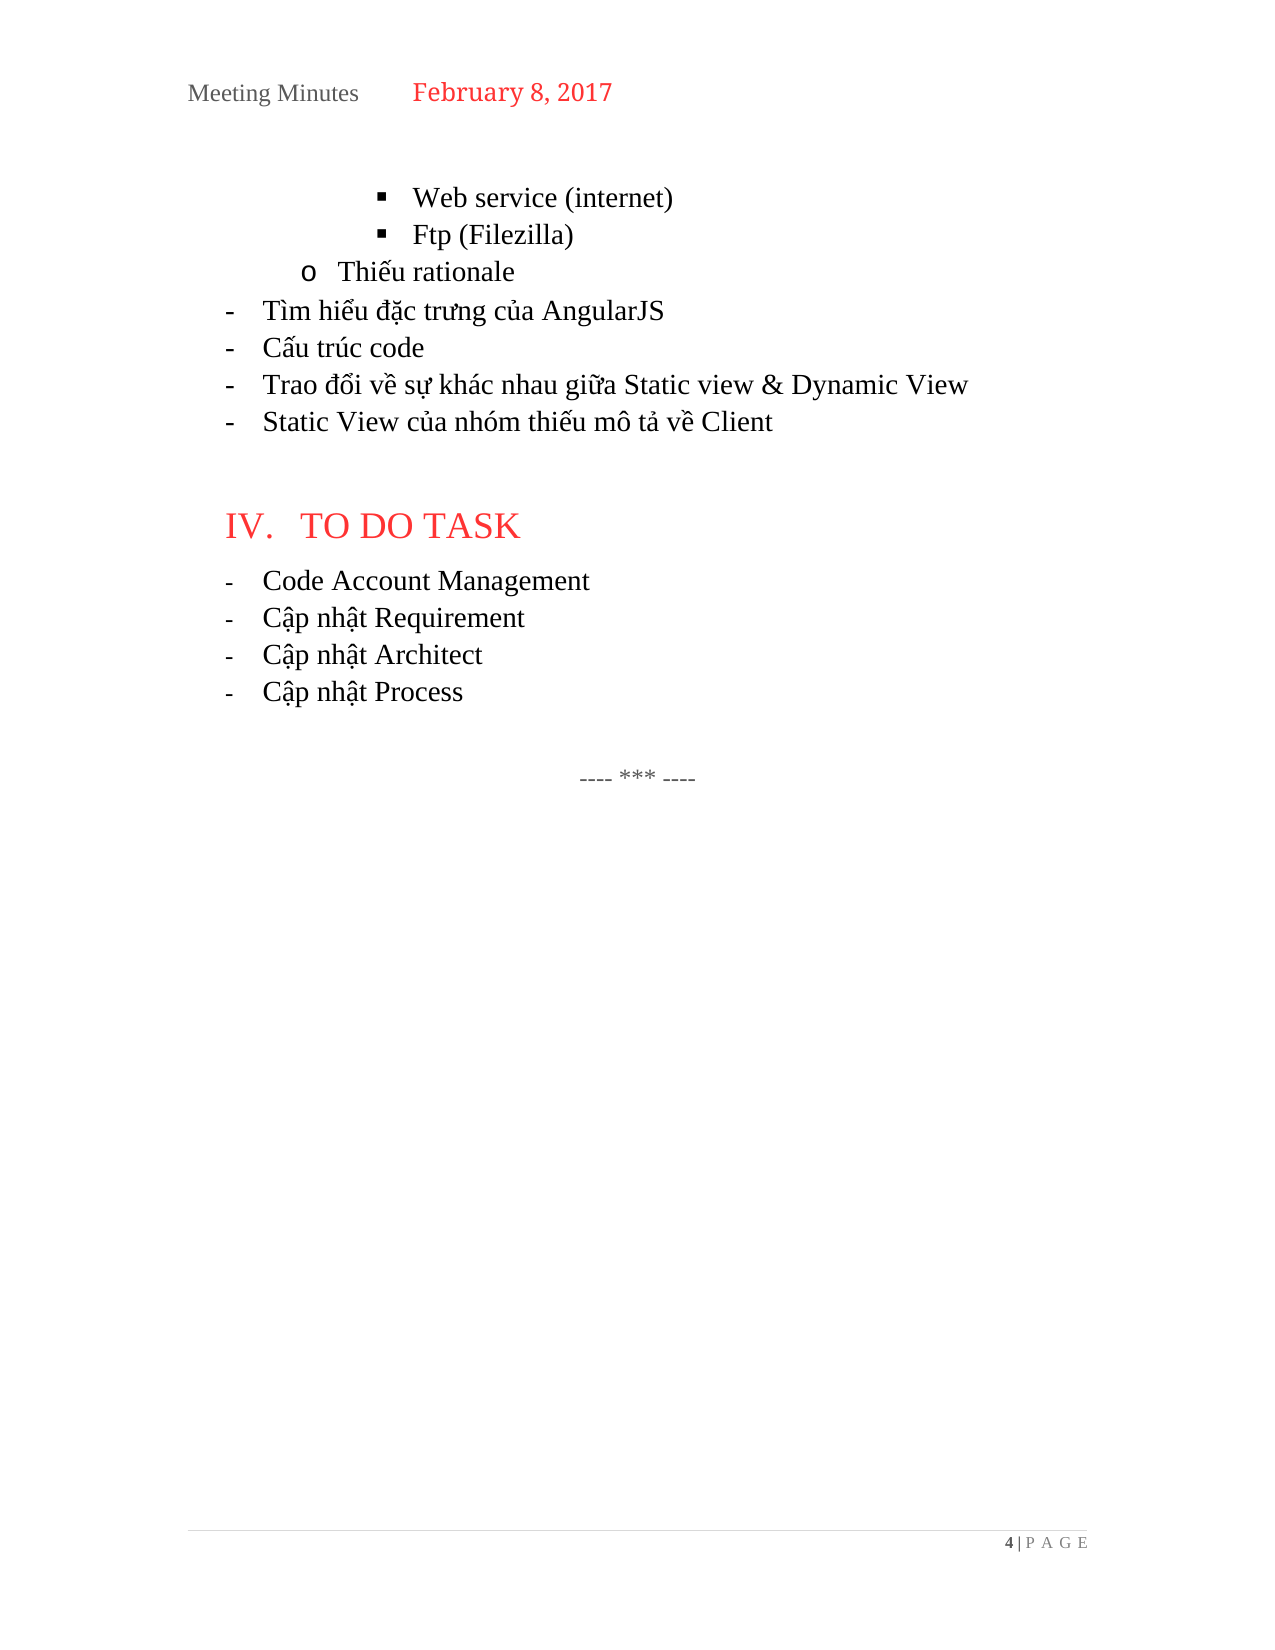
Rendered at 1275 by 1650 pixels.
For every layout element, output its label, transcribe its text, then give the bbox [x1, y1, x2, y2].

list Tìm hiểu đặc trưng của AngularJS [225, 293, 1087, 327]
text ---- *** ---- [187, 732, 1087, 792]
list Ftp (Filezilla) [375, 217, 1087, 251]
list Cấu trúc code [225, 330, 1087, 364]
list Static View của nhóm thiếu mô tả về Client [225, 404, 1087, 438]
list Web service (internet) [375, 180, 1087, 214]
list Trao đổi về sự khác nhau giữa Static view & Dynamic View [225, 367, 1087, 401]
list Cập nhật Process [225, 674, 1087, 708]
subtitle To do task [225, 503, 1087, 547]
list Cập nhật Requirement [225, 600, 1087, 634]
list Thiếu rationale [300, 254, 1087, 290]
list Cập nhật Architect [225, 637, 1087, 671]
list Code Account Management [225, 563, 1087, 597]
